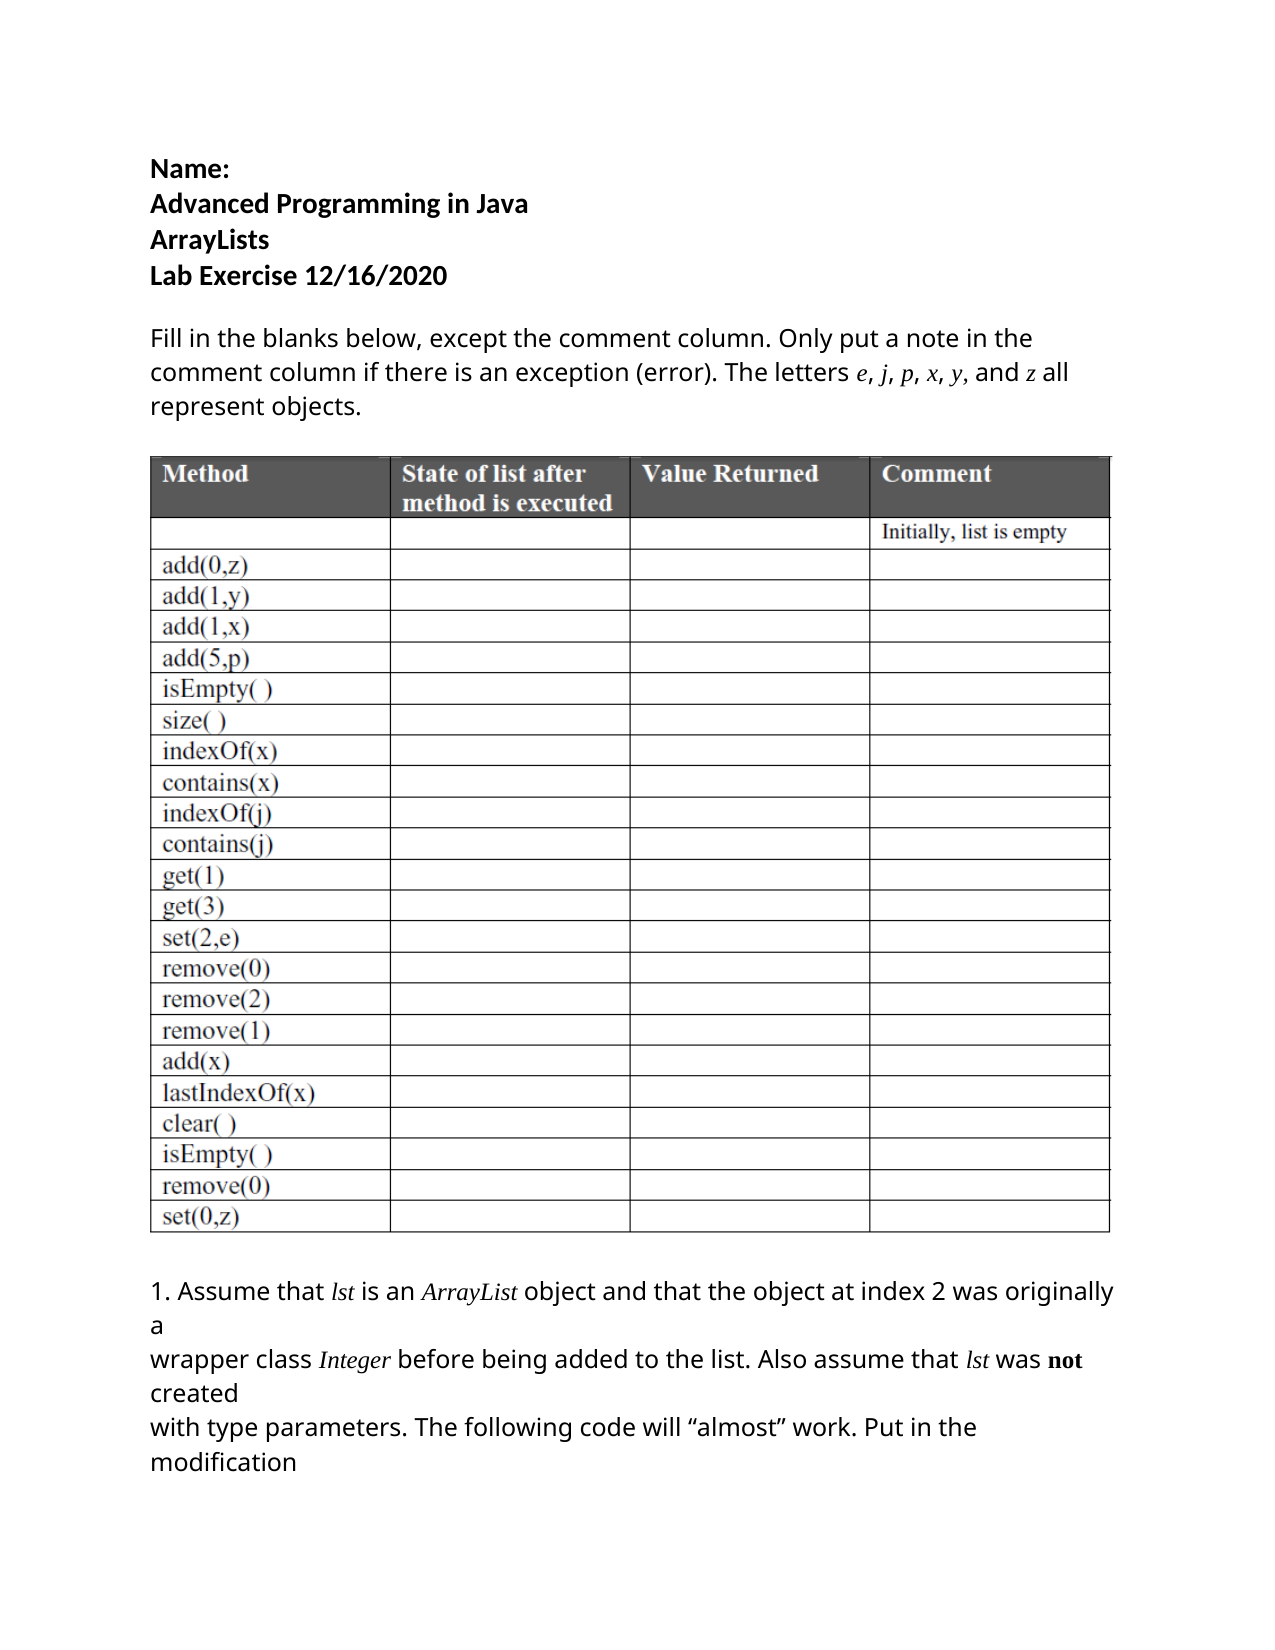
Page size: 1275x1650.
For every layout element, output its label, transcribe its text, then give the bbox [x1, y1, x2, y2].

text wrapper class Integer before being added to the list. Also assume that lst was not created [150, 1342, 1125, 1410]
text 1. Assume that lst is an ArrayList object and that the object at index 2 was originally a [150, 1274, 1125, 1342]
picture [150, 456, 1113, 1240]
text with type parameters. The following code will “almost” work. Put in the modification [150, 1410, 1125, 1478]
text Fill in the blanks below, except the comment column. Only put a note in the comment column if there is an exception (error). The letters e, j, p, x, y, and z all represent objects. [150, 321, 1125, 423]
text Advanced Programming in Java [150, 186, 1125, 221]
text Lab Exercise 12/16/2020 [150, 257, 1125, 292]
text ArrayLists [150, 221, 1125, 257]
text Name: [150, 150, 1125, 186]
